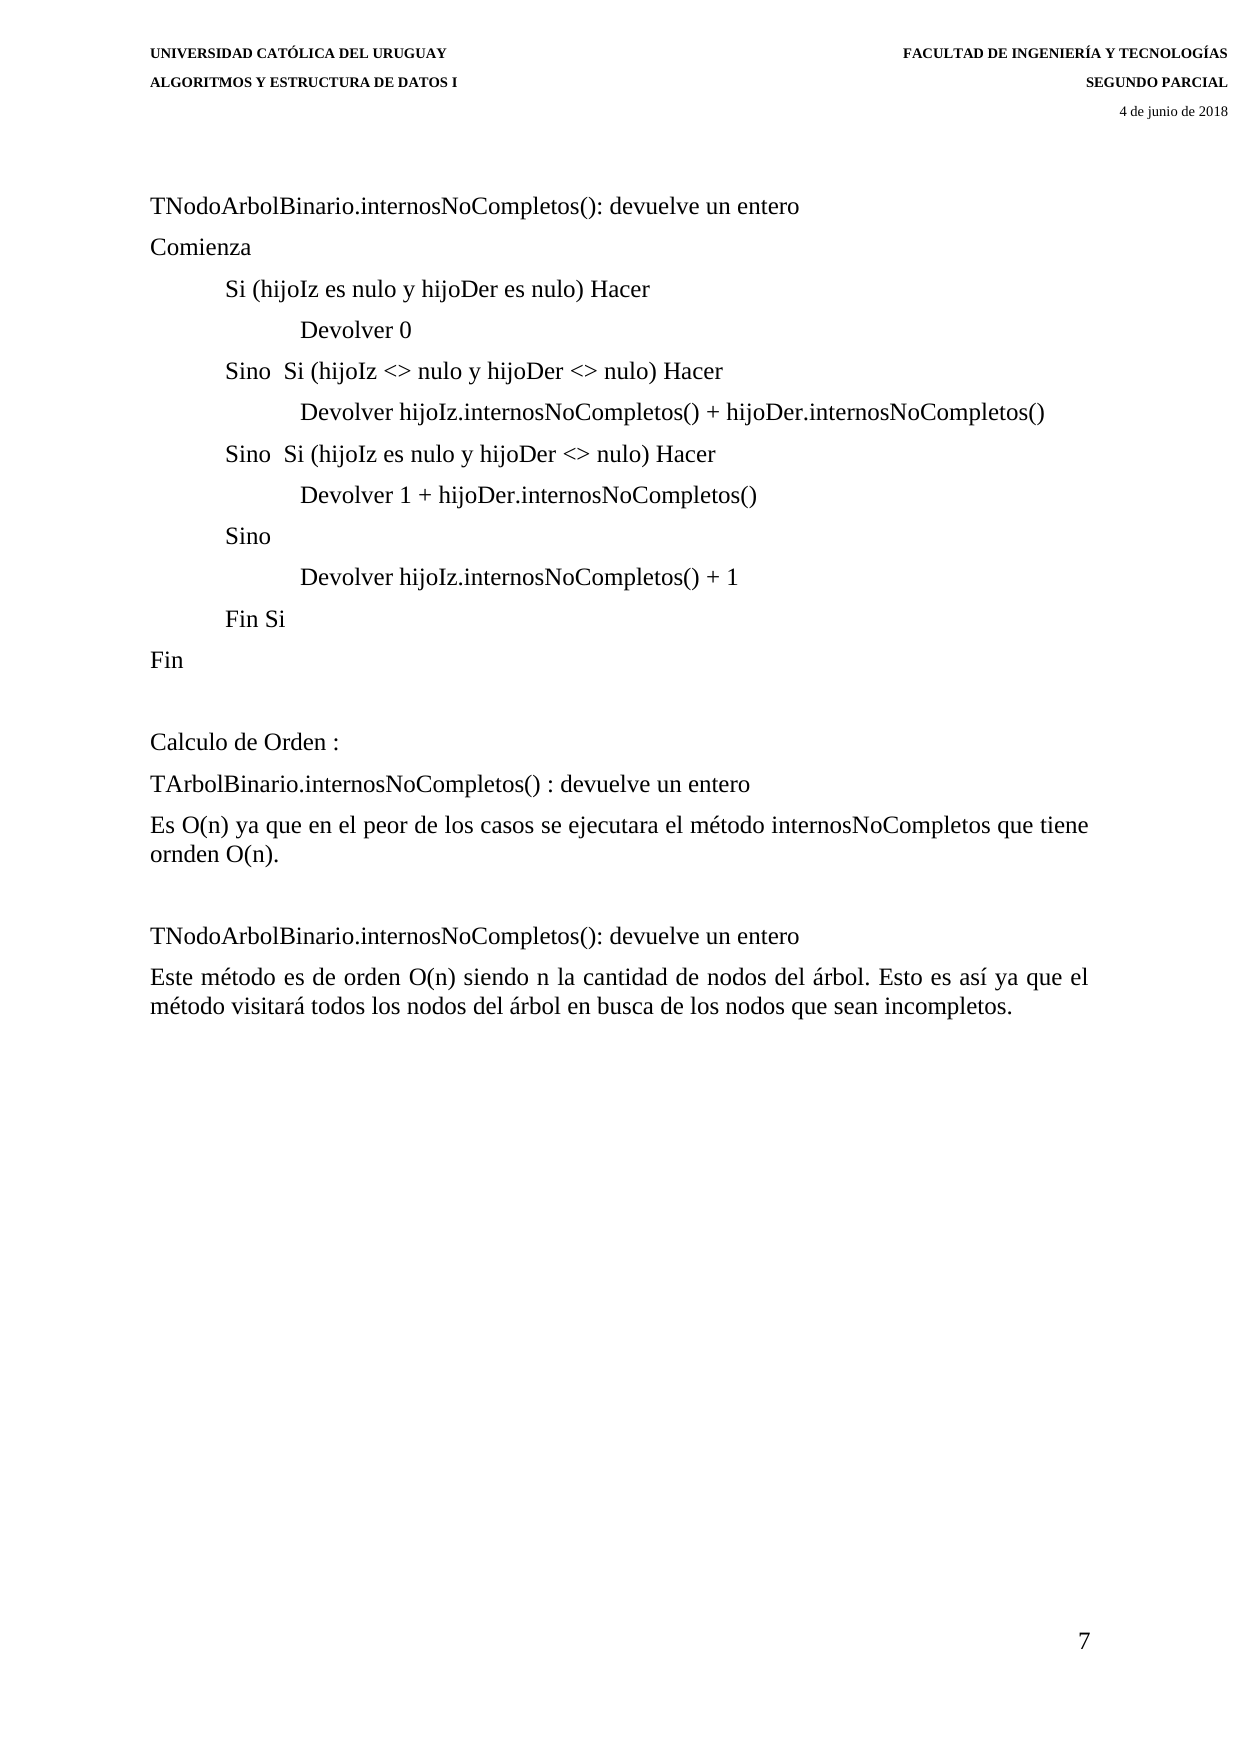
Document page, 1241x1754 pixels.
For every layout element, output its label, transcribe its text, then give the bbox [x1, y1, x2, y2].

text Devolver 0 [225, 315, 1090, 344]
text Calculo de Orden : [150, 727, 1090, 756]
text TNodoArbolBinario.internosNoCompletos(): devuelve un entero [150, 191, 1090, 220]
text Devolver hijoIz.internosNoCompletos() + 1 [225, 562, 1090, 591]
text Sino [225, 521, 1090, 550]
text Comienza [150, 232, 1090, 261]
text Devolver 1 + hijoDer.internosNoCompletos() [225, 480, 1090, 509]
text Este método es de orden O(n) siendo n la cantidad de nodos del árbol. Esto es así ya que el método visitará todos los nodos del árbol en busca de los nodos que sean incompletos. [150, 962, 1090, 1020]
text Fin Si [225, 604, 1090, 632]
text TNodoArbolBinario.internosNoCompletos(): devuelve un entero [150, 921, 1090, 950]
text Devolver hijoIz.internosNoCompletos() + hijoDer.internosNoCompletos() [225, 397, 1090, 426]
text Si (hijoIz es nulo y hijoDer es nulo) Hacer [225, 274, 1090, 302]
text Fin [150, 645, 1090, 674]
text Sino Si (hijoIz <> nulo y hijoDer <> nulo) Hacer [225, 356, 1090, 385]
text Sino Si (hijoIz es nulo y hijoDer <> nulo) Hacer [225, 439, 1090, 467]
text TArbolBinario.internosNoCompletos() : devuelve un entero [150, 769, 1090, 797]
text Es O(n) ya que en el peor de los casos se ejecutara el método internosNoCompletos que tiene ornden O(n). [150, 810, 1090, 867]
